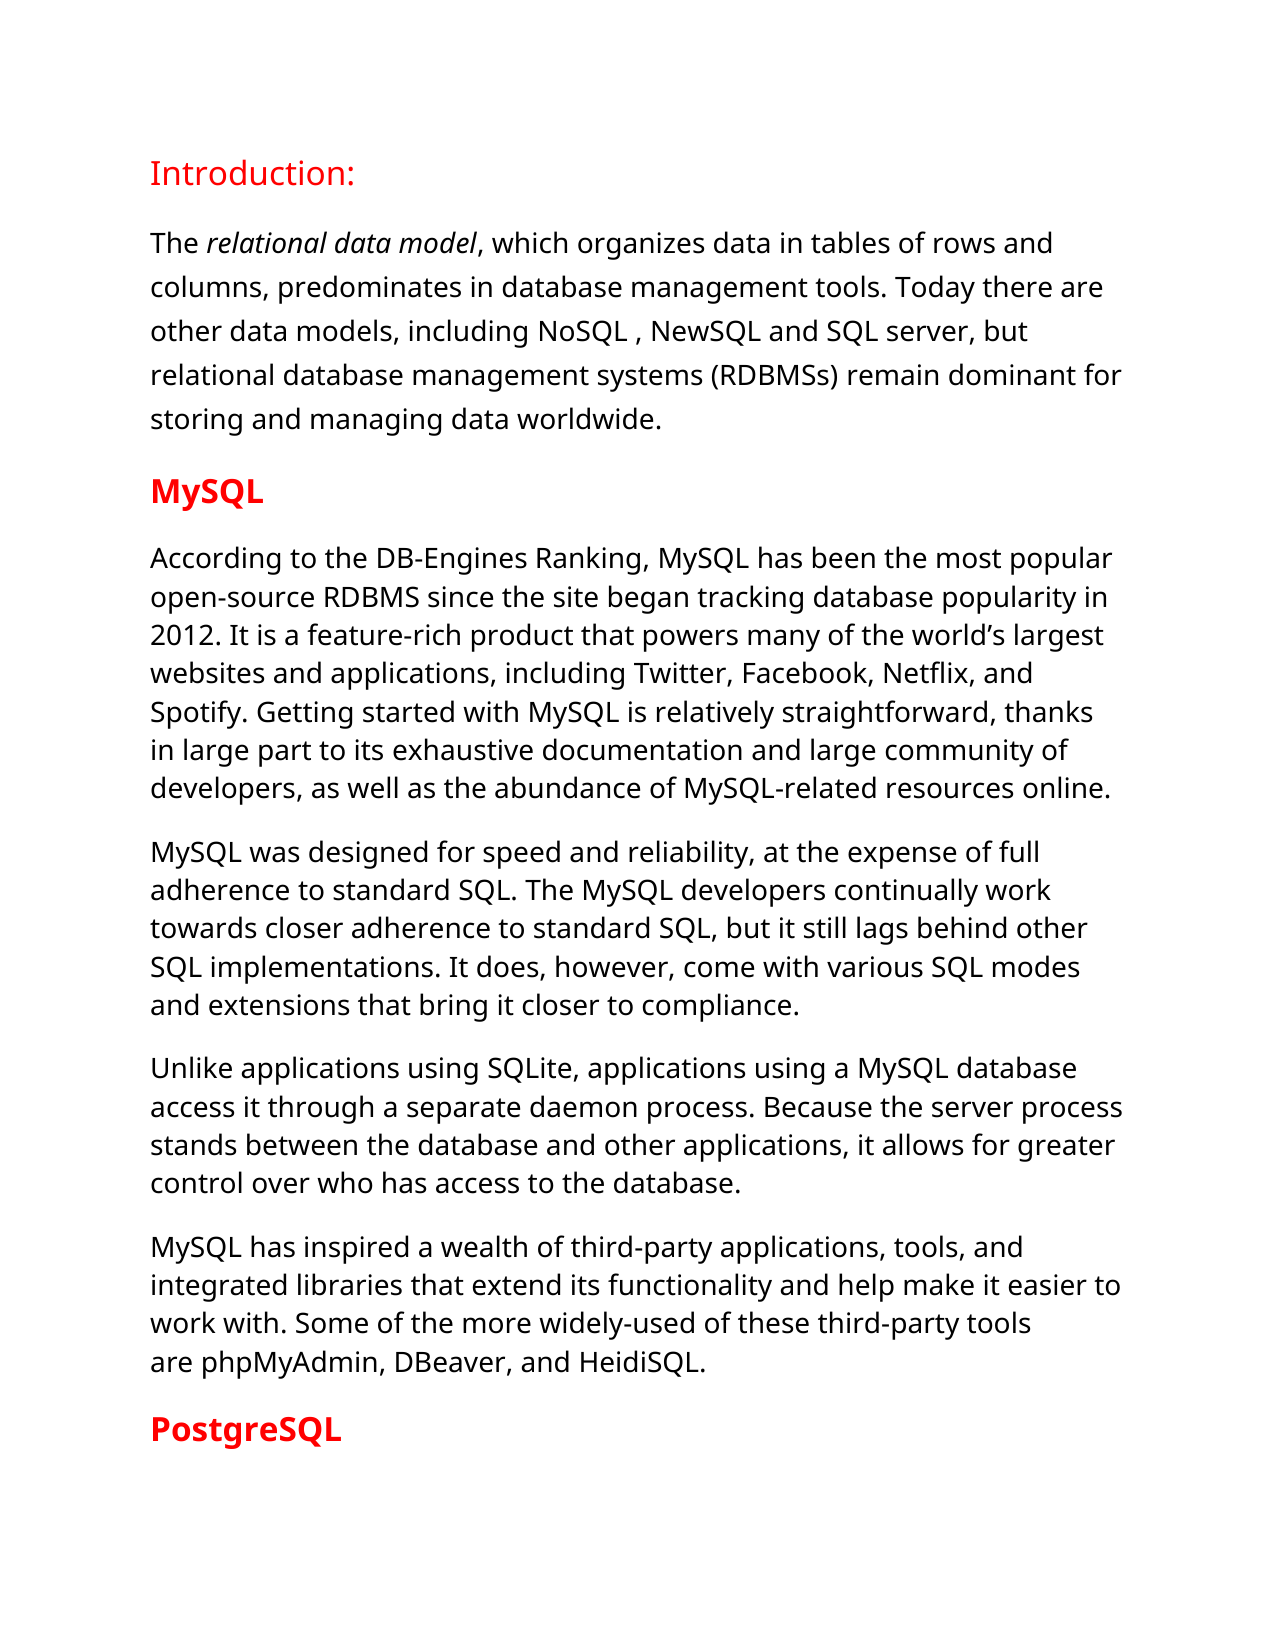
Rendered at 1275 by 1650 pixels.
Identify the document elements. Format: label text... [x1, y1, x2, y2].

subtitle PostgreSQL [150, 1405, 1125, 1451]
text Introduction: [150, 150, 1125, 195]
text The relational data model, which organizes data in tables of rows and columns, predominates in database management tools. Today there are other data models, including NoSQL , NewSQL and SQL server, but relational database management systems (RDBMSs) remain dominant for storing and managing data worldwide. [150, 223, 1125, 438]
text MySQL was designed for speed and reliability, at the expense of full adherence to standard SQL. The MySQL developers continually work towards closer adherence to standard SQL, but it still lags behind other SQL implementations. It does, however, come with various SQL modes and extensions that bring it closer to compliance. [150, 832, 1125, 1024]
text Unlike applications using SQLite, applications using a MySQL database access it through a separate daemon process. Because the server process stands between the database and other applications, it allows for greater control over who has access to the database. [150, 1049, 1125, 1202]
text According to the DB-Engines Ranking, MySQL has been the most popular open-source RDBMS since the site began tracking database popularity in 2012. It is a feature-rich product that powers many of the world’s largest websites and applications, including Twitter, Facebook, Netflix, and Spotify. Getting started with MySQL is relatively straightforward, thanks in large part to its exhaustive documentation and large community of developers, as well as the abundance of MySQL-related resources online. [150, 539, 1125, 807]
text MySQL has inspired a wealth of third-party applications, tools, and integrated libraries that extend its functionality and help make it easier to work with. Some of the more widely-used of these third-party tools are phpMyAdmin, DBeaver, and HeidiSQL. [150, 1227, 1125, 1380]
text MySQL [150, 468, 1125, 514]
